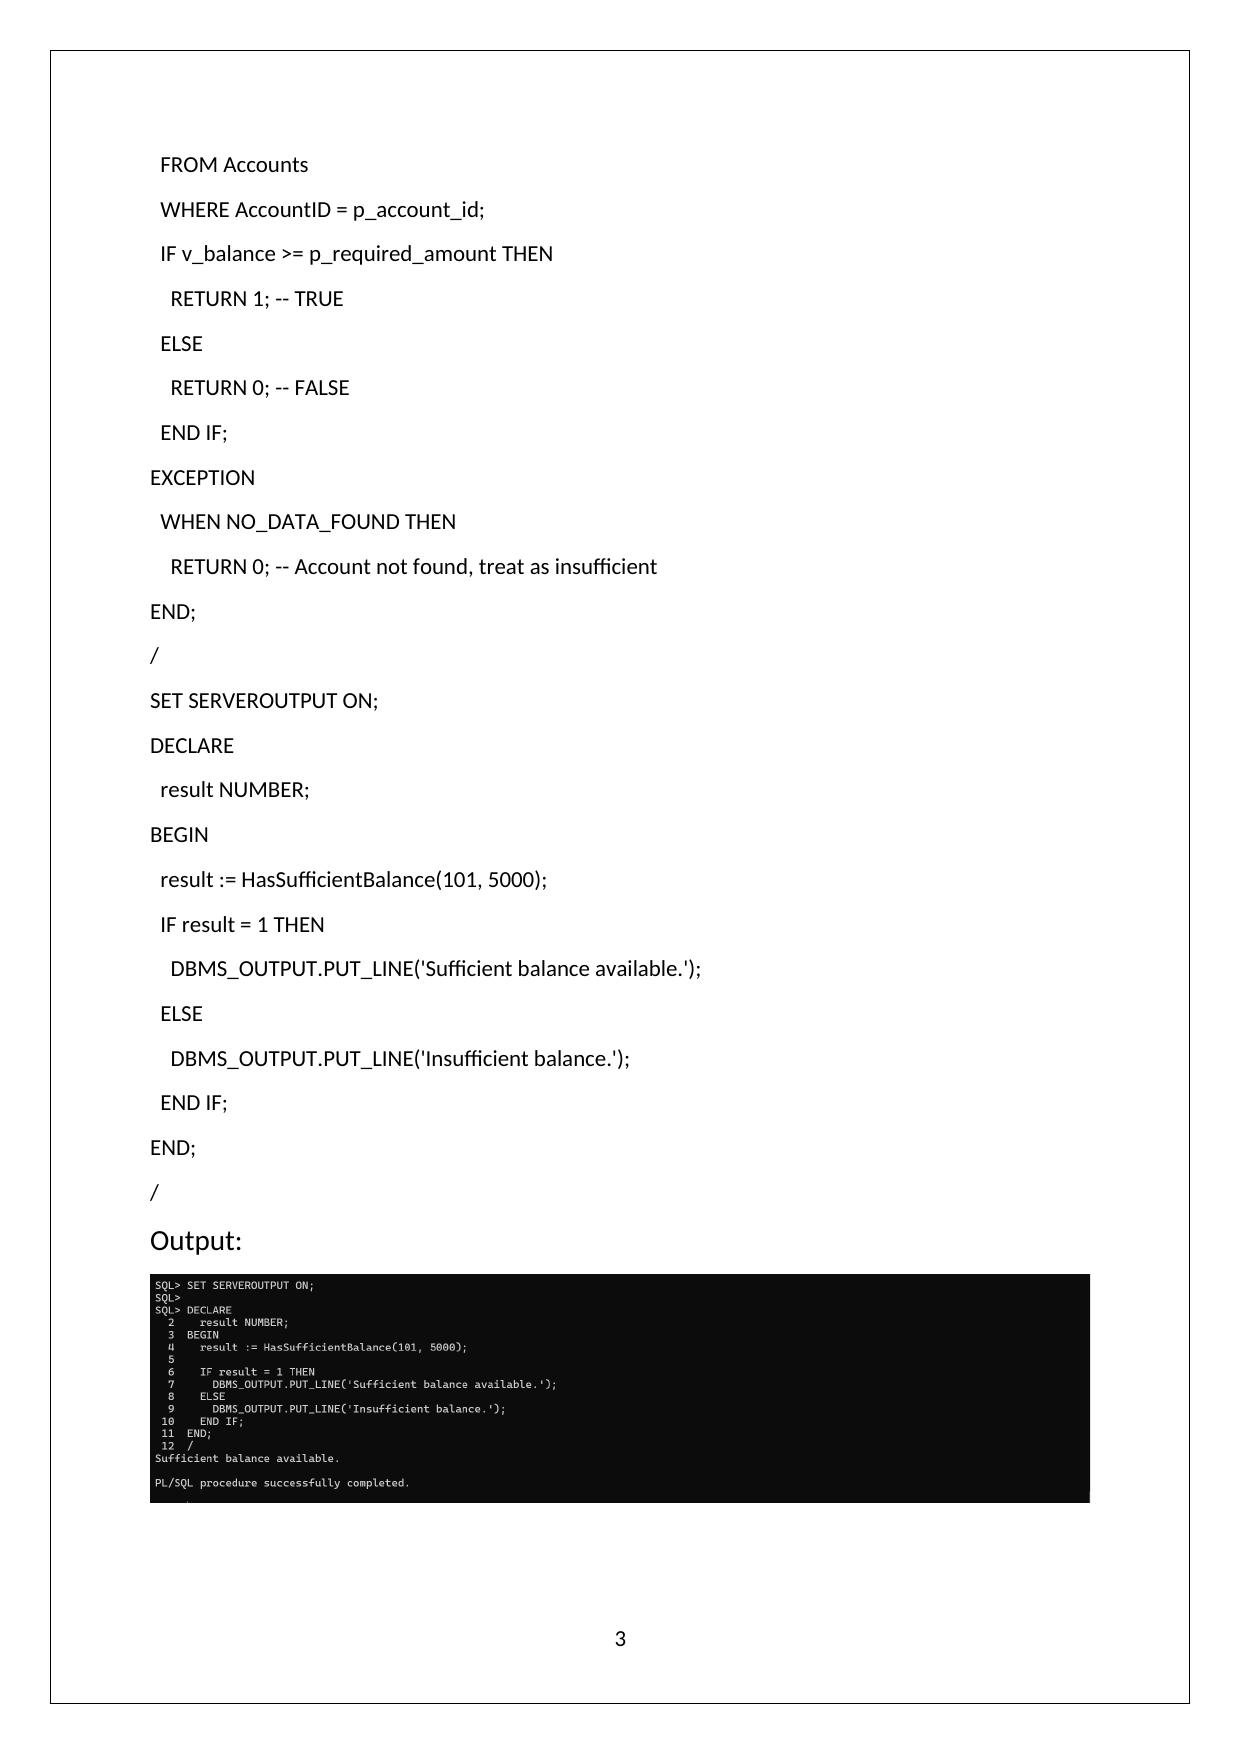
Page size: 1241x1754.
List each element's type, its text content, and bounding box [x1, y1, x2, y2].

text FROM Accounts [150, 150, 1090, 178]
text BEGIN [150, 820, 1090, 848]
text / [150, 642, 1090, 669]
text Output: [150, 1222, 1090, 1258]
text DECLARE [150, 731, 1090, 759]
text END IF; [150, 418, 1090, 446]
text ELSE [150, 329, 1090, 357]
text END IF; [150, 1088, 1090, 1116]
text DBMS_OUTPUT.PUT_LINE('Sufficient balance available.'); [150, 954, 1090, 982]
text result NUMBER; [150, 776, 1090, 804]
text WHERE AccountID = p_account_id; [150, 195, 1090, 223]
text IF v_balance >= p_required_amount THEN [150, 239, 1090, 267]
text IF result = 1 THEN [150, 910, 1090, 938]
text RETURN 0; -- FALSE [150, 373, 1090, 401]
text ELSE [150, 999, 1090, 1027]
text RETURN 0; -- Account not found, treat as insufficient [150, 552, 1090, 580]
picture [150, 1274, 1091, 1503]
text END; [150, 1133, 1090, 1161]
text WHEN NO_DATA_FOUND THEN [150, 507, 1090, 536]
text RETURN 1; -- TRUE [150, 284, 1090, 312]
text result := HasSufficientBalance(101, 5000); [150, 865, 1090, 893]
text END; [150, 597, 1090, 625]
text SET SERVEROUTPUT ON; [150, 686, 1090, 714]
text EXCEPTION [150, 463, 1090, 491]
text / [150, 1178, 1090, 1206]
text DBMS_OUTPUT.PUT_LINE('Insufficient balance.'); [150, 1044, 1090, 1072]
